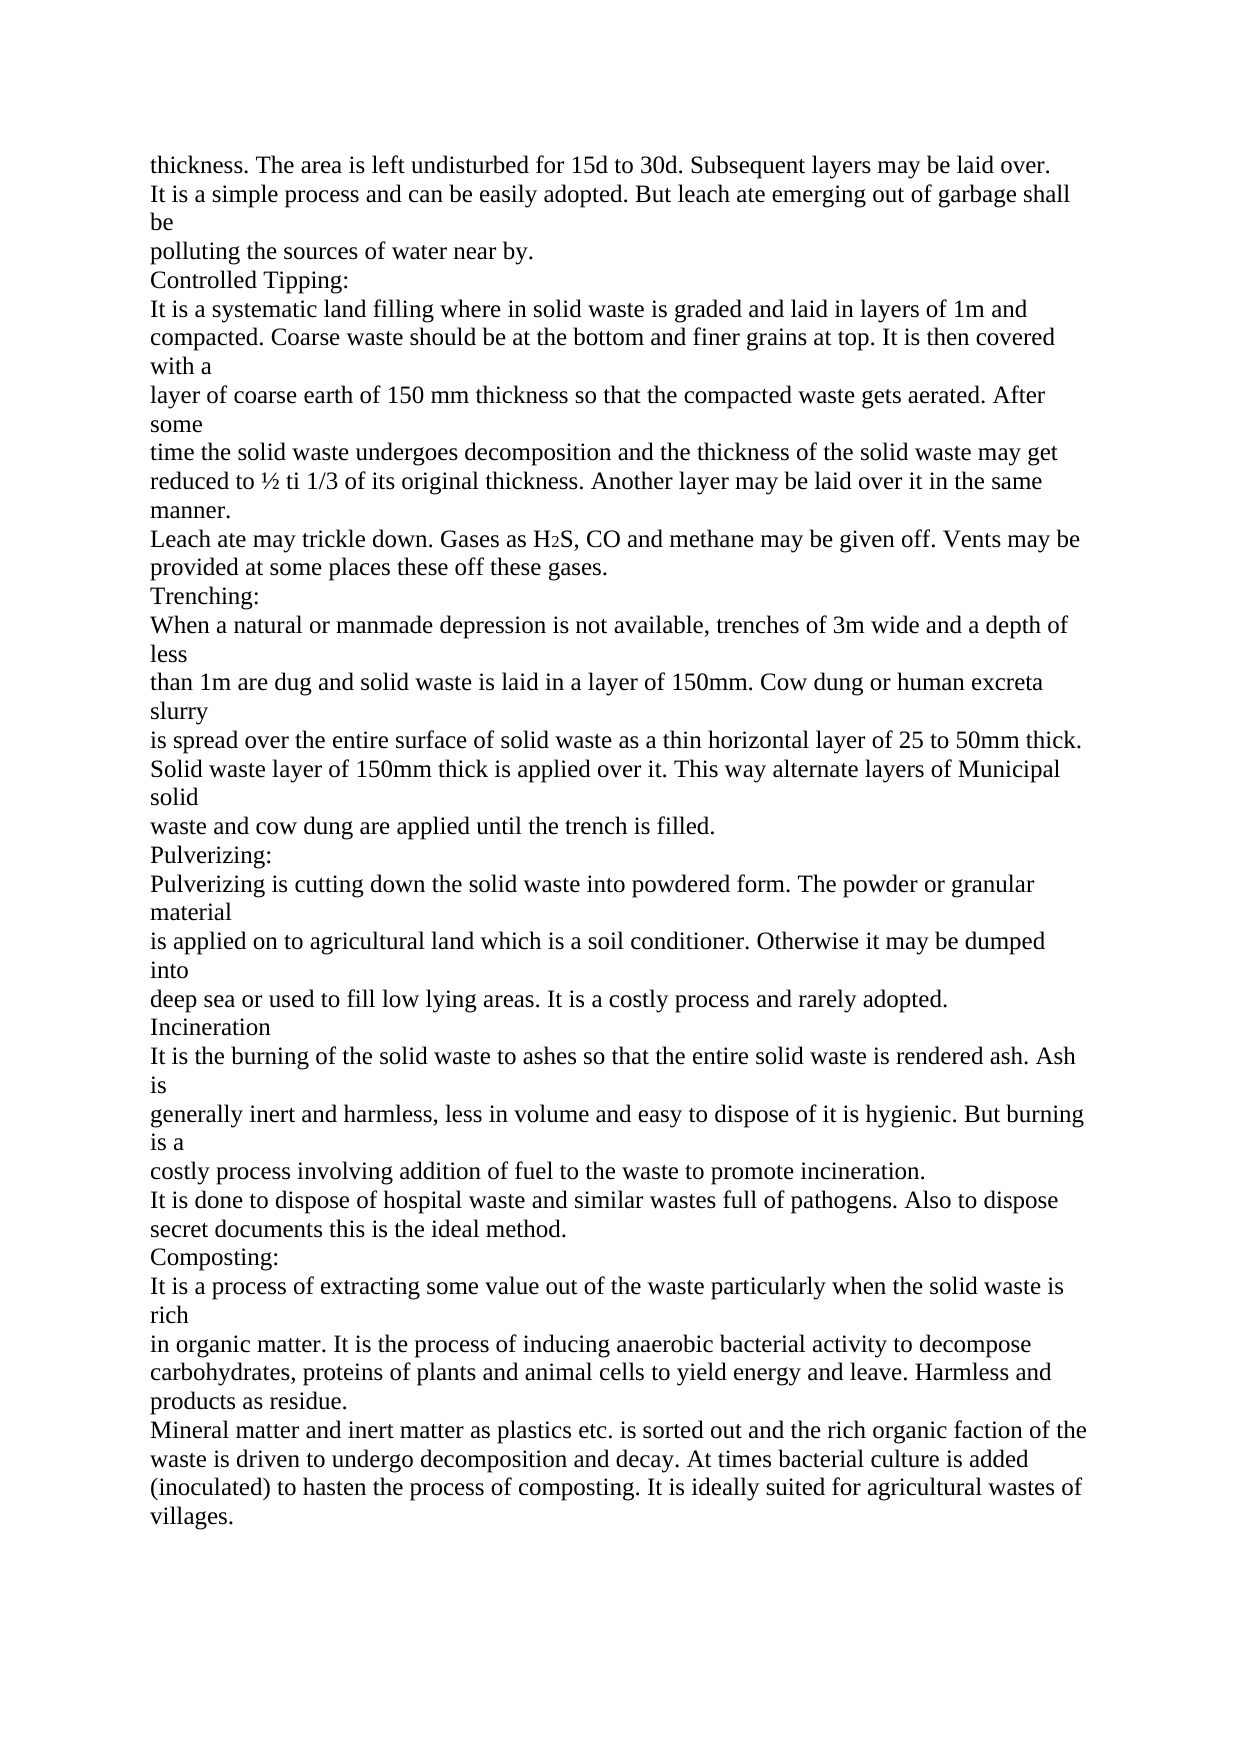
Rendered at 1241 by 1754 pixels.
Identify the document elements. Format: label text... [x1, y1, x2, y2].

text reduced to ½ ti 1/3 of its original thickness. Another layer may be laid over it in the same [150, 466, 1090, 495]
text is spread over the entire surface of solid waste as a thin horizontal layer of 25 to 50mm thick. [150, 725, 1090, 754]
text thickness. The area is left undisturbed for 15d to 30d. Subsequent layers may be laid over. [150, 150, 1090, 179]
text Leach ate may trickle down. Gases as H2S, CO and methane may be given off. Vents may be [150, 524, 1090, 552]
text layer of coarse earth of 150 mm thickness so that the compacted waste gets aerated. After some [150, 380, 1090, 437]
text deep sea or used to fill low lying areas. It is a costly process and rarely adopted. [150, 984, 1090, 1012]
text Incineration [150, 1012, 1090, 1041]
text villages. [150, 1501, 1090, 1530]
text It is done to dispose of hospital waste and similar wastes full of pathogens. Also to dispose [150, 1185, 1090, 1214]
text It is a process of extracting some value out of the waste particularly when the solid waste is rich [150, 1271, 1090, 1329]
text Solid waste layer of 150mm thick is applied over it. This way alternate layers of Municipal solid [150, 754, 1090, 811]
text (inoculated) to hasten the process of composting. It is ideally suited for agricultural wastes of [150, 1472, 1090, 1501]
text products as residue. [150, 1386, 1090, 1415]
text Controlled Tipping: [150, 265, 1090, 294]
text compacted. Coarse waste should be at the bottom and finer grains at top. It is then covered with a [150, 322, 1090, 380]
text Pulverizing: [150, 840, 1090, 869]
text When a natural or manmade depression is not available, trenches of 3m wide and a depth of less [150, 610, 1090, 667]
text Mineral matter and inert matter as plastics etc. is sorted out and the rich organic faction of the [150, 1415, 1090, 1444]
text costly process involving addition of fuel to the waste to promote incineration. [150, 1156, 1090, 1185]
text Composting: [150, 1242, 1090, 1271]
text waste and cow dung are applied until the trench is filled. [150, 811, 1090, 840]
text is applied on to agricultural land which is a soil conditioner. Otherwise it may be dumped into [150, 926, 1090, 984]
text in organic matter. It is the process of inducing anaerobic bacterial activity to decompose [150, 1329, 1090, 1357]
text It is the burning of the solid waste to ashes so that the entire solid waste is rendered ash. Ash is [150, 1041, 1090, 1099]
text carbohydrates, proteins of plants and animal cells to yield energy and leave. Harmless and [150, 1357, 1090, 1386]
text It is a systematic land filling where in solid waste is graded and laid in layers of 1m and [150, 294, 1090, 322]
text Pulverizing is cutting down the solid waste into powdered form. The powder or granular material [150, 869, 1090, 926]
text polluting the sources of water near by. [150, 236, 1090, 265]
text generally inert and harmless, less in volume and easy to dispose of it is hygienic. But burning is a [150, 1099, 1090, 1156]
text It is a simple process and can be easily adopted. But leach ate emerging out of garbage shall be [150, 179, 1090, 236]
text time the solid waste undergoes decomposition and the thickness of the solid waste may get [150, 437, 1090, 466]
text than 1m are dug and solid waste is laid in a layer of 150mm. Cow dung or human excreta slurry [150, 667, 1090, 725]
text Trenching: [150, 581, 1090, 610]
text waste is driven to undergo decomposition and decay. At times bacterial culture is added [150, 1444, 1090, 1472]
text secret documents this is the ideal method. [150, 1214, 1090, 1242]
text manner. [150, 495, 1090, 524]
text provided at some places these off these gases. [150, 552, 1090, 581]
